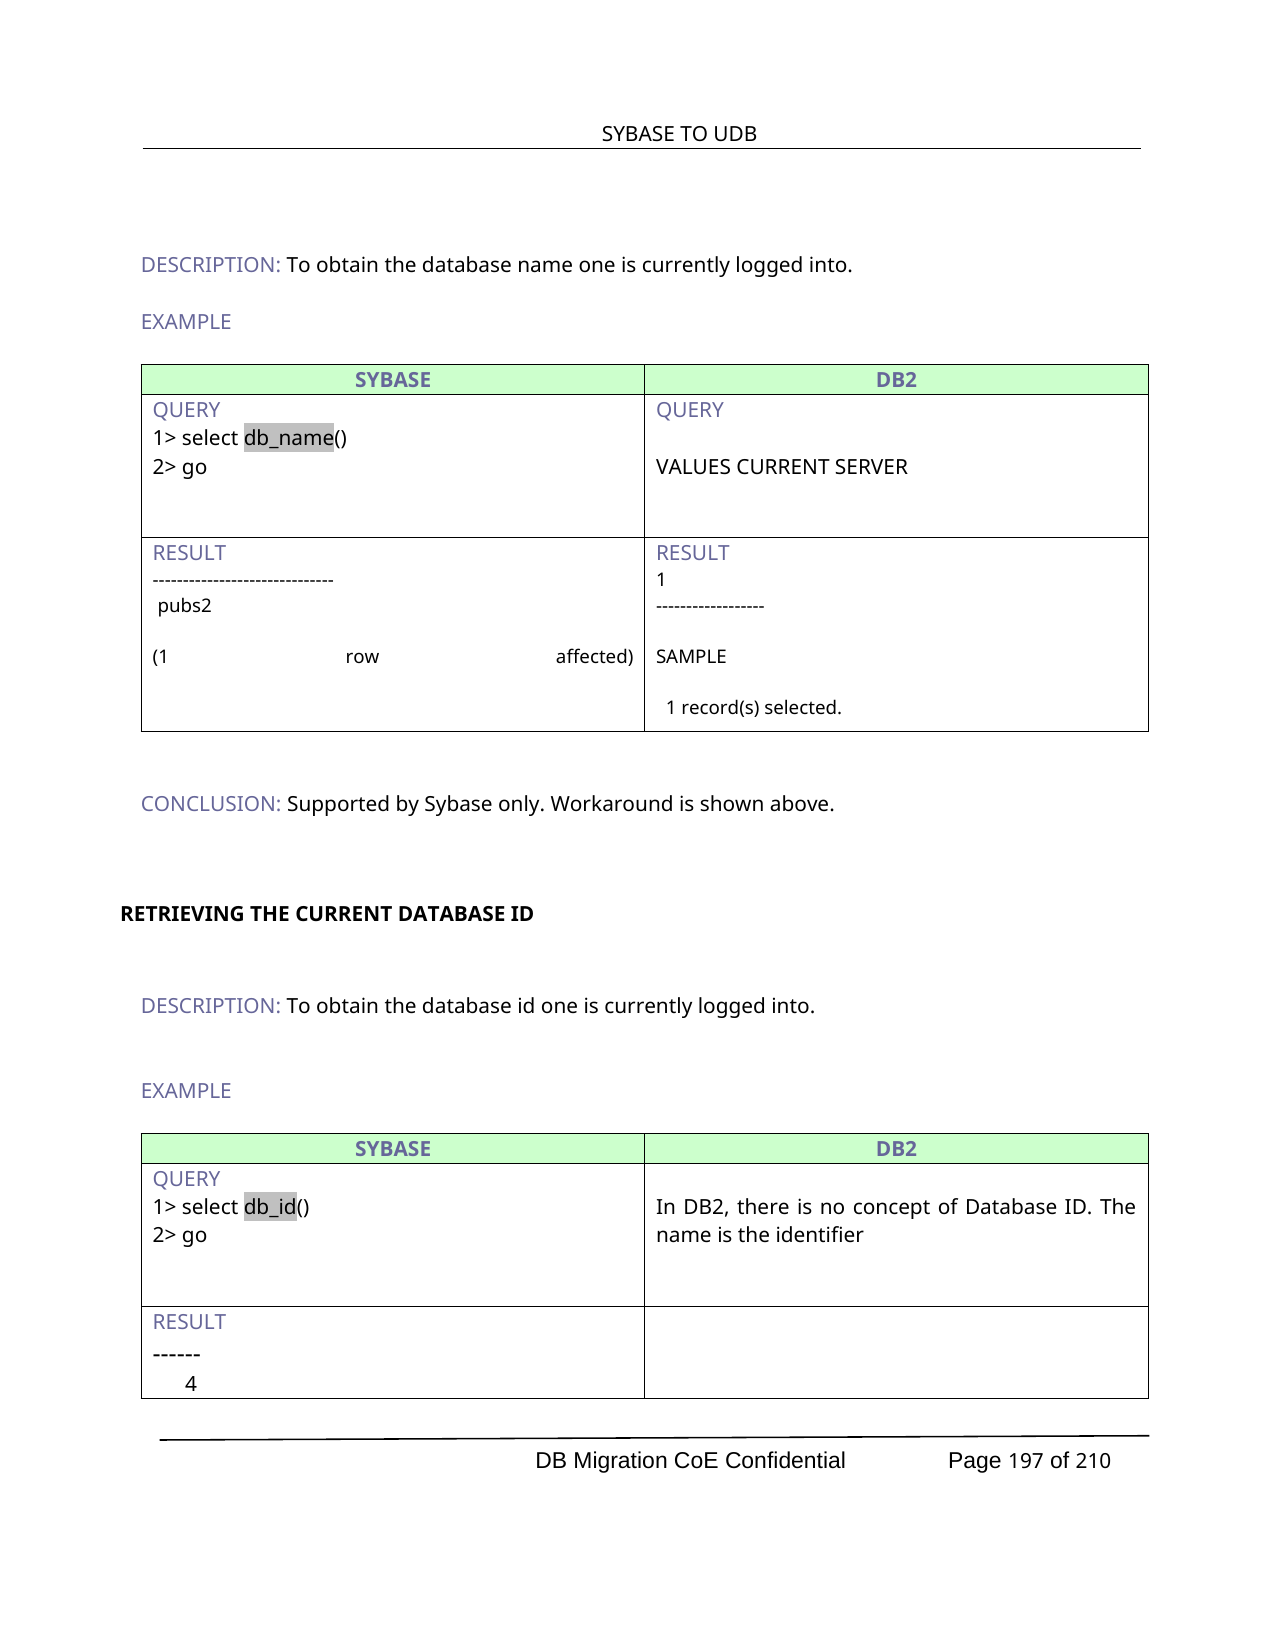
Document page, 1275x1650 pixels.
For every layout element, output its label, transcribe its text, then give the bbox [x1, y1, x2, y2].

table_cell QUERY VALUES CURRENT SERVER [645, 395, 1148, 537]
text DESCRIPTION: To obtain the database id one is currently logged into. [141, 991, 1181, 1019]
table_header SYBASE [142, 1134, 644, 1163]
text DESCRIPTION: To obtain the database name one is currently logged into. [141, 251, 1181, 279]
table_cell QUERY 1> select db_id() 2> go [142, 1164, 644, 1306]
text EXAMPLE [141, 307, 1181, 336]
table_cell QUERY 1> select db_name() 2> go [142, 395, 644, 537]
text EXAMPLE [141, 1076, 1181, 1105]
table_header DB2 [645, 365, 1148, 394]
table_cell In DB2, there is no concept of Database ID. The name is the identifier [645, 1164, 1148, 1306]
subtitle RETRIEVING THE CURRENT DATABASE ID [120, 899, 1106, 928]
table_header SYBASE [142, 365, 644, 394]
text CONCLUSION: Supported by Sybase only. Workaround is shown above. [141, 789, 1181, 817]
table_cell RESULT ------------------------------ pubs2 (1 row affected) [142, 538, 644, 731]
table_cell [142, 1307, 644, 1398]
table_cell RESULT 1 ------------------ SAMPLE 1 record(s) selected. [645, 538, 1148, 731]
table_header DB2 [645, 1134, 1148, 1163]
table_cell [645, 1307, 1148, 1398]
